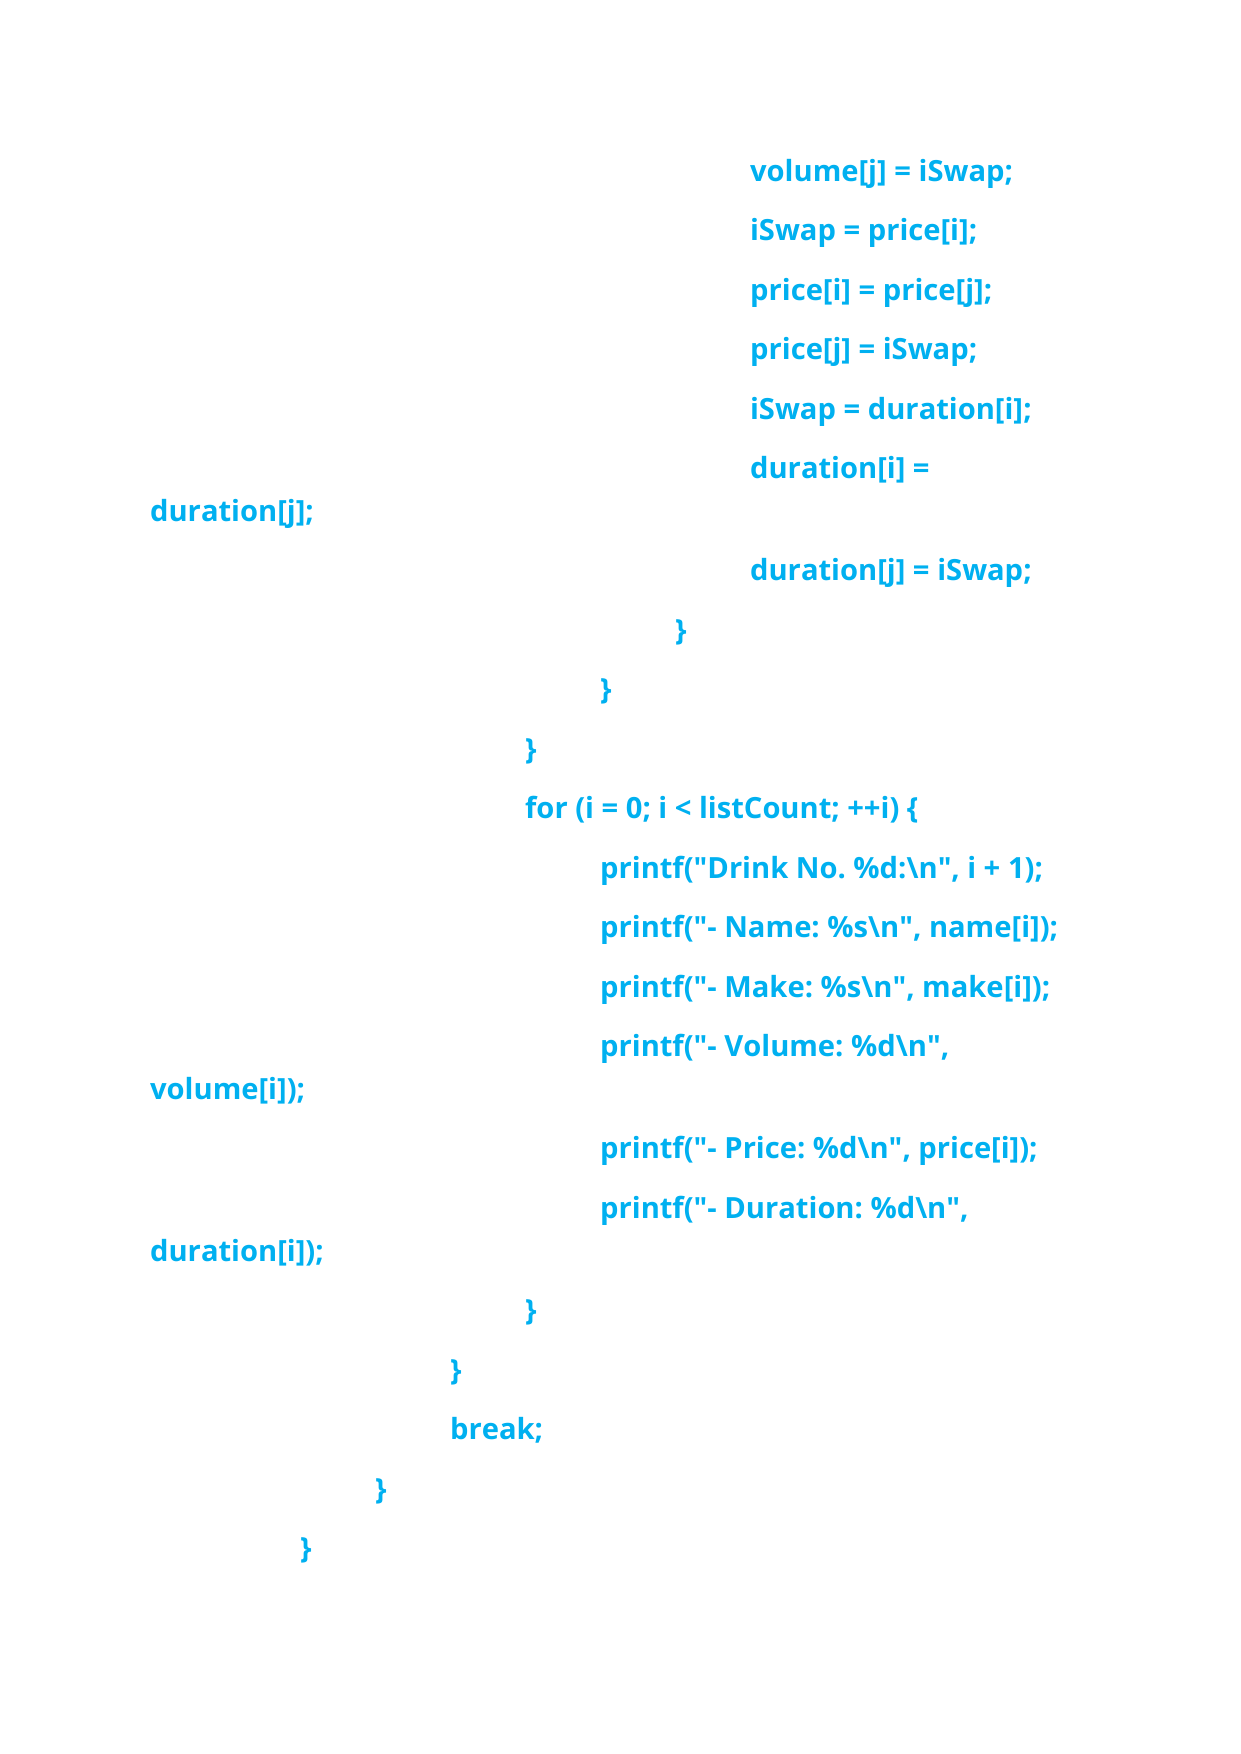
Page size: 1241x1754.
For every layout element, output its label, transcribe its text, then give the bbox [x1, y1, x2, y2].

text duration[i] = duration[j]; [150, 447, 1090, 530]
text } [150, 609, 1090, 649]
text iSwap = duration[i]; [150, 388, 1090, 428]
text } [150, 728, 1090, 768]
text } [150, 1468, 1090, 1508]
text printf("- Price: %d\n", price[i]); [150, 1128, 1090, 1167]
text price[i] = price[j]; [150, 269, 1090, 309]
text duration[j] = iSwap; [150, 550, 1090, 589]
text printf("- Make: %s\n", make[i]); [150, 966, 1090, 1006]
text for (i = 0; i < listCount; ++i) { [150, 788, 1090, 827]
text price[j] = iSwap; [150, 328, 1090, 368]
text iSwap = price[i]; [150, 209, 1090, 249]
text } [150, 1527, 1090, 1567]
text printf("- Name: %s\n", name[i]); [150, 907, 1090, 946]
text break; [150, 1408, 1090, 1448]
text } [150, 1289, 1090, 1329]
text } [150, 669, 1090, 708]
text printf("- Volume: %d\n", volume[i]); [150, 1026, 1090, 1108]
text volume[j] = iSwap; [150, 150, 1090, 190]
text printf("Drink No. %d:\n", i + 1); [150, 847, 1090, 887]
text printf("- Duration: %d\n", duration[i]); [150, 1187, 1090, 1270]
text } [150, 1349, 1090, 1389]
